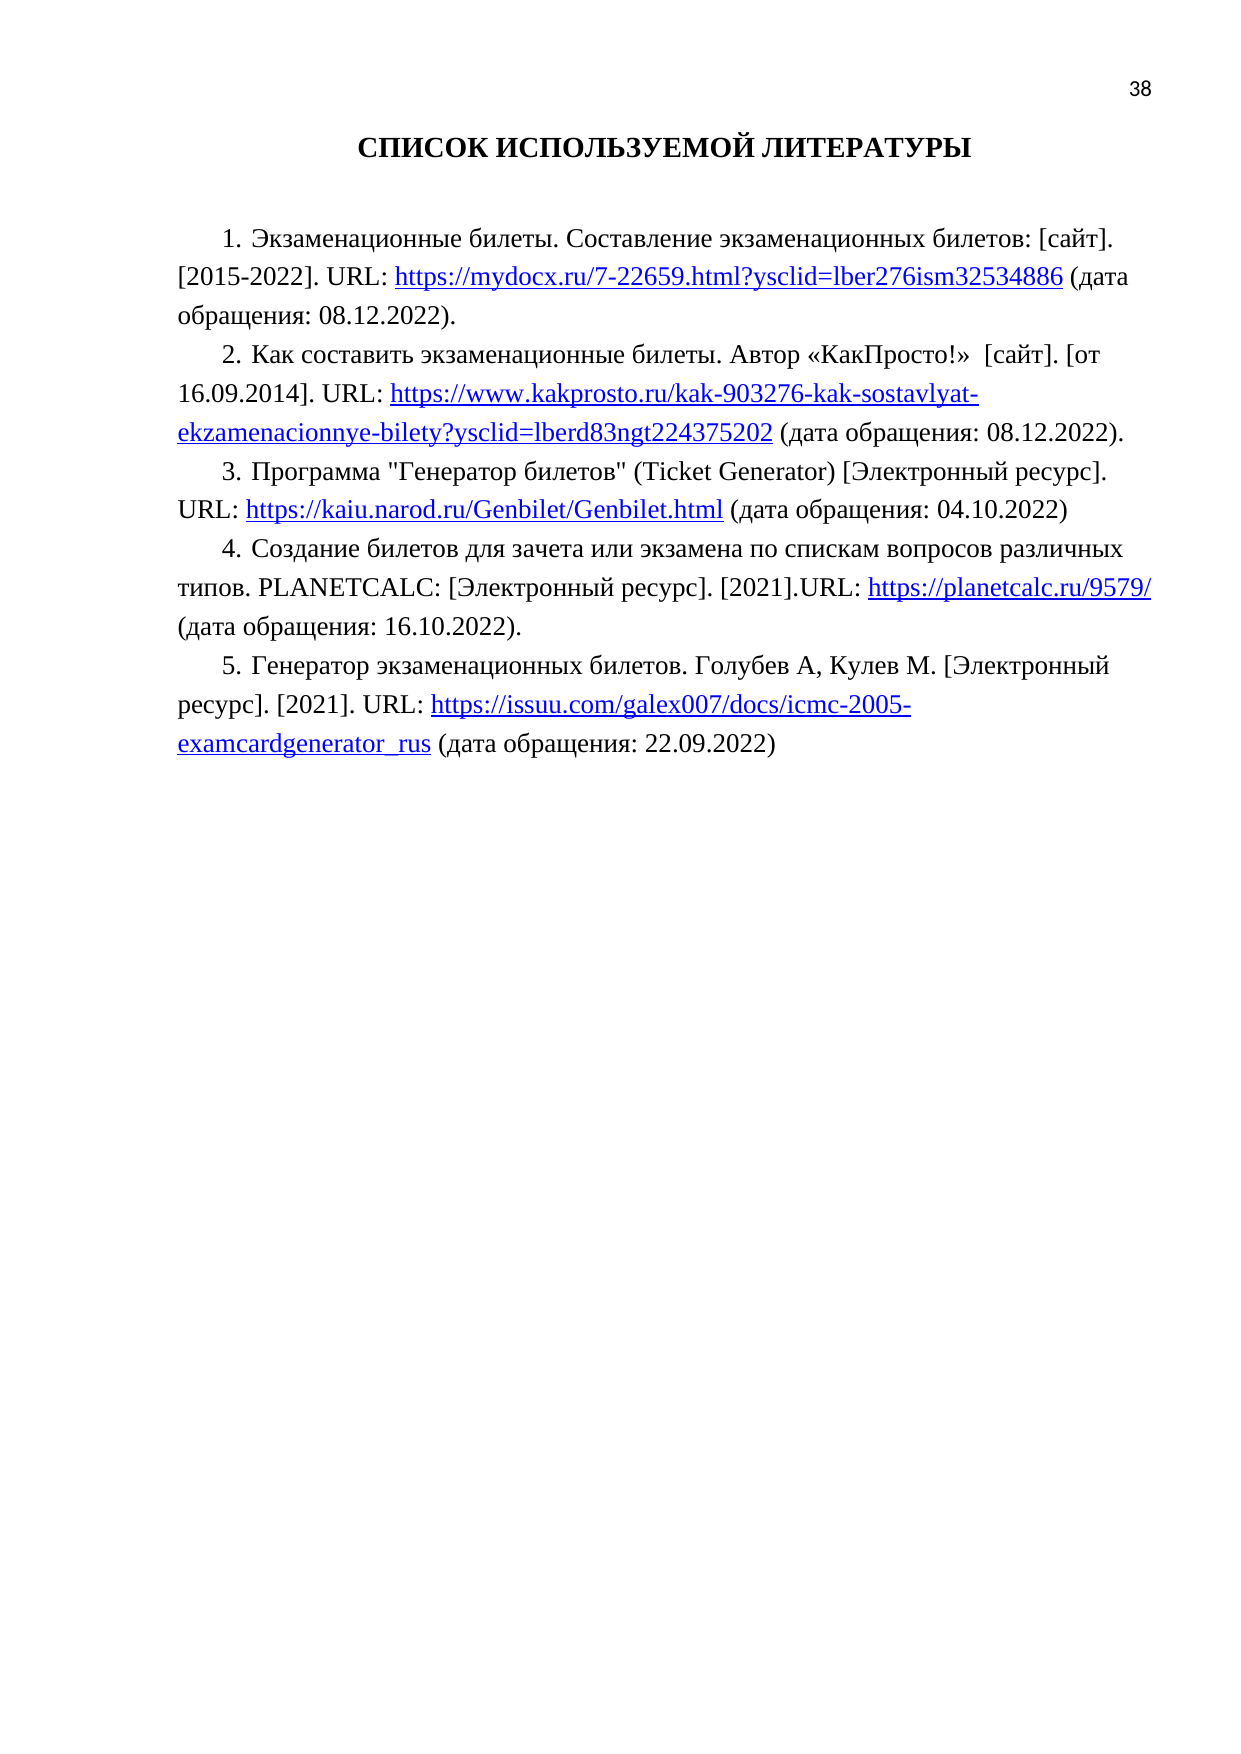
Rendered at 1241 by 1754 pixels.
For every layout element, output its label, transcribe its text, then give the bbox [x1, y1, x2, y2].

list Как составить экзаменационные билеты. Автор «КакПросто!» [сайт]. [от 16.09.2014]. URL: https://www.kakprosto.ru/kak-903276-kak-sostavlyat-ekzamenacionnye-bilety?ysclid=lberd83ngt224375202 (дата обращения: 08.12.2022). [177, 338, 1152, 447]
list Программа "Генератор билетов" (Ticket Generator) [Электронный ресурс]. URL: https://kaiu.narod.ru/Genbilet/Genbilet.html (дата обращения: 04.10.2022) [177, 455, 1152, 525]
list Экзаменационные билеты. Составление экзаменационных билетов: [сайт]. [2015-2022]. URL: https://mydocx.ru/7-22659.html?ysclid=lber276ism32534886 (дата обращения: 08.12.2022). [177, 222, 1152, 331]
text СПИСОК ИСПОЛЬЗУЕМОЙ ЛИТЕРАТУРЫ [177, 130, 1152, 163]
list Создание билетов для зачета или экзамена по спискам вопросов различных типов. PLANETCALC: [Электронный ресурс]. [2021].URL: https://planetcalc.ru/9579/ (дата обращения: 16.10.2022). [177, 532, 1152, 641]
list Генератор экзаменационных билетов. Голубев А, Кулев М. [Электронный ресурс]. [2021]. URL: https://issuu.com/galex007/docs/icmc-2005-examcardgenerator_rus (дата обращения: 22.09.2022) [177, 649, 1152, 758]
